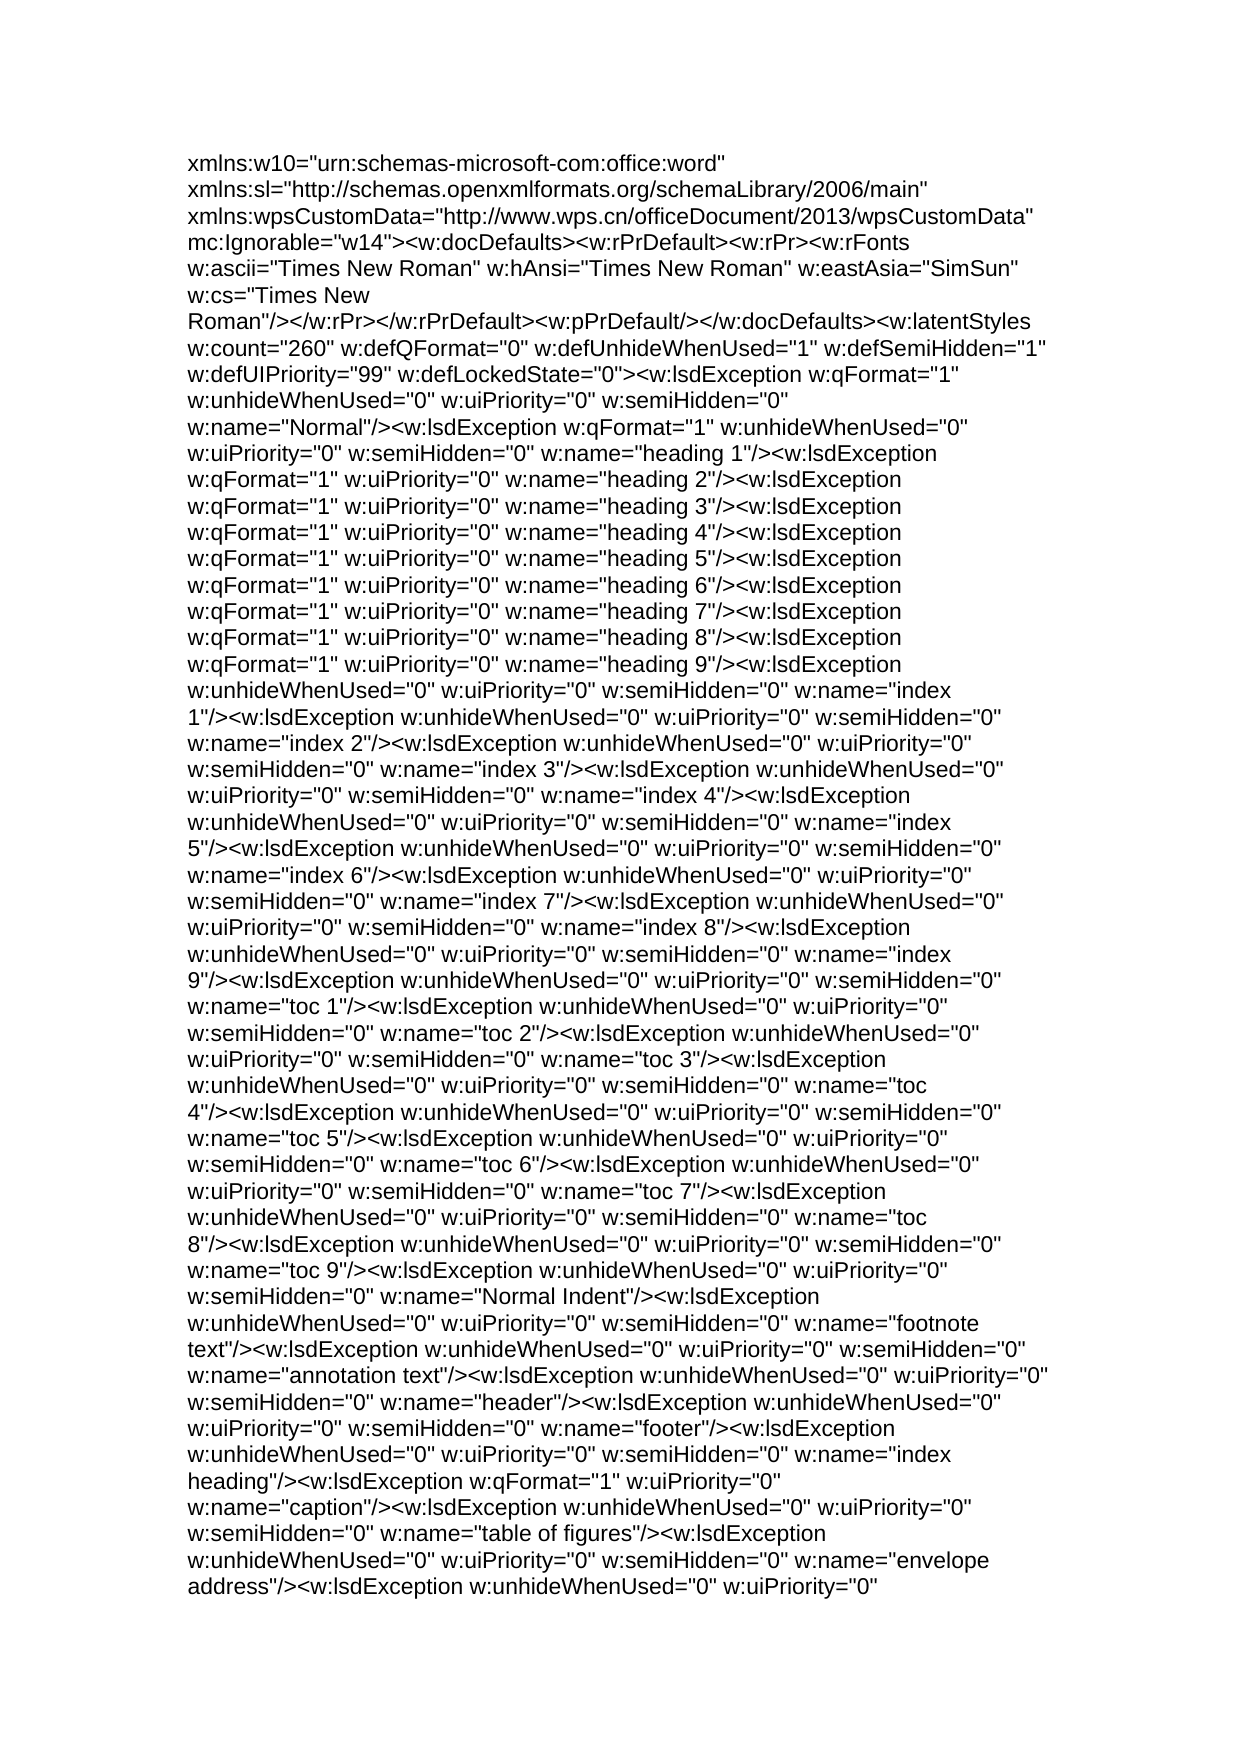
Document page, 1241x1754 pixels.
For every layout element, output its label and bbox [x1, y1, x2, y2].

text [187, 150, 1053, 1599]
